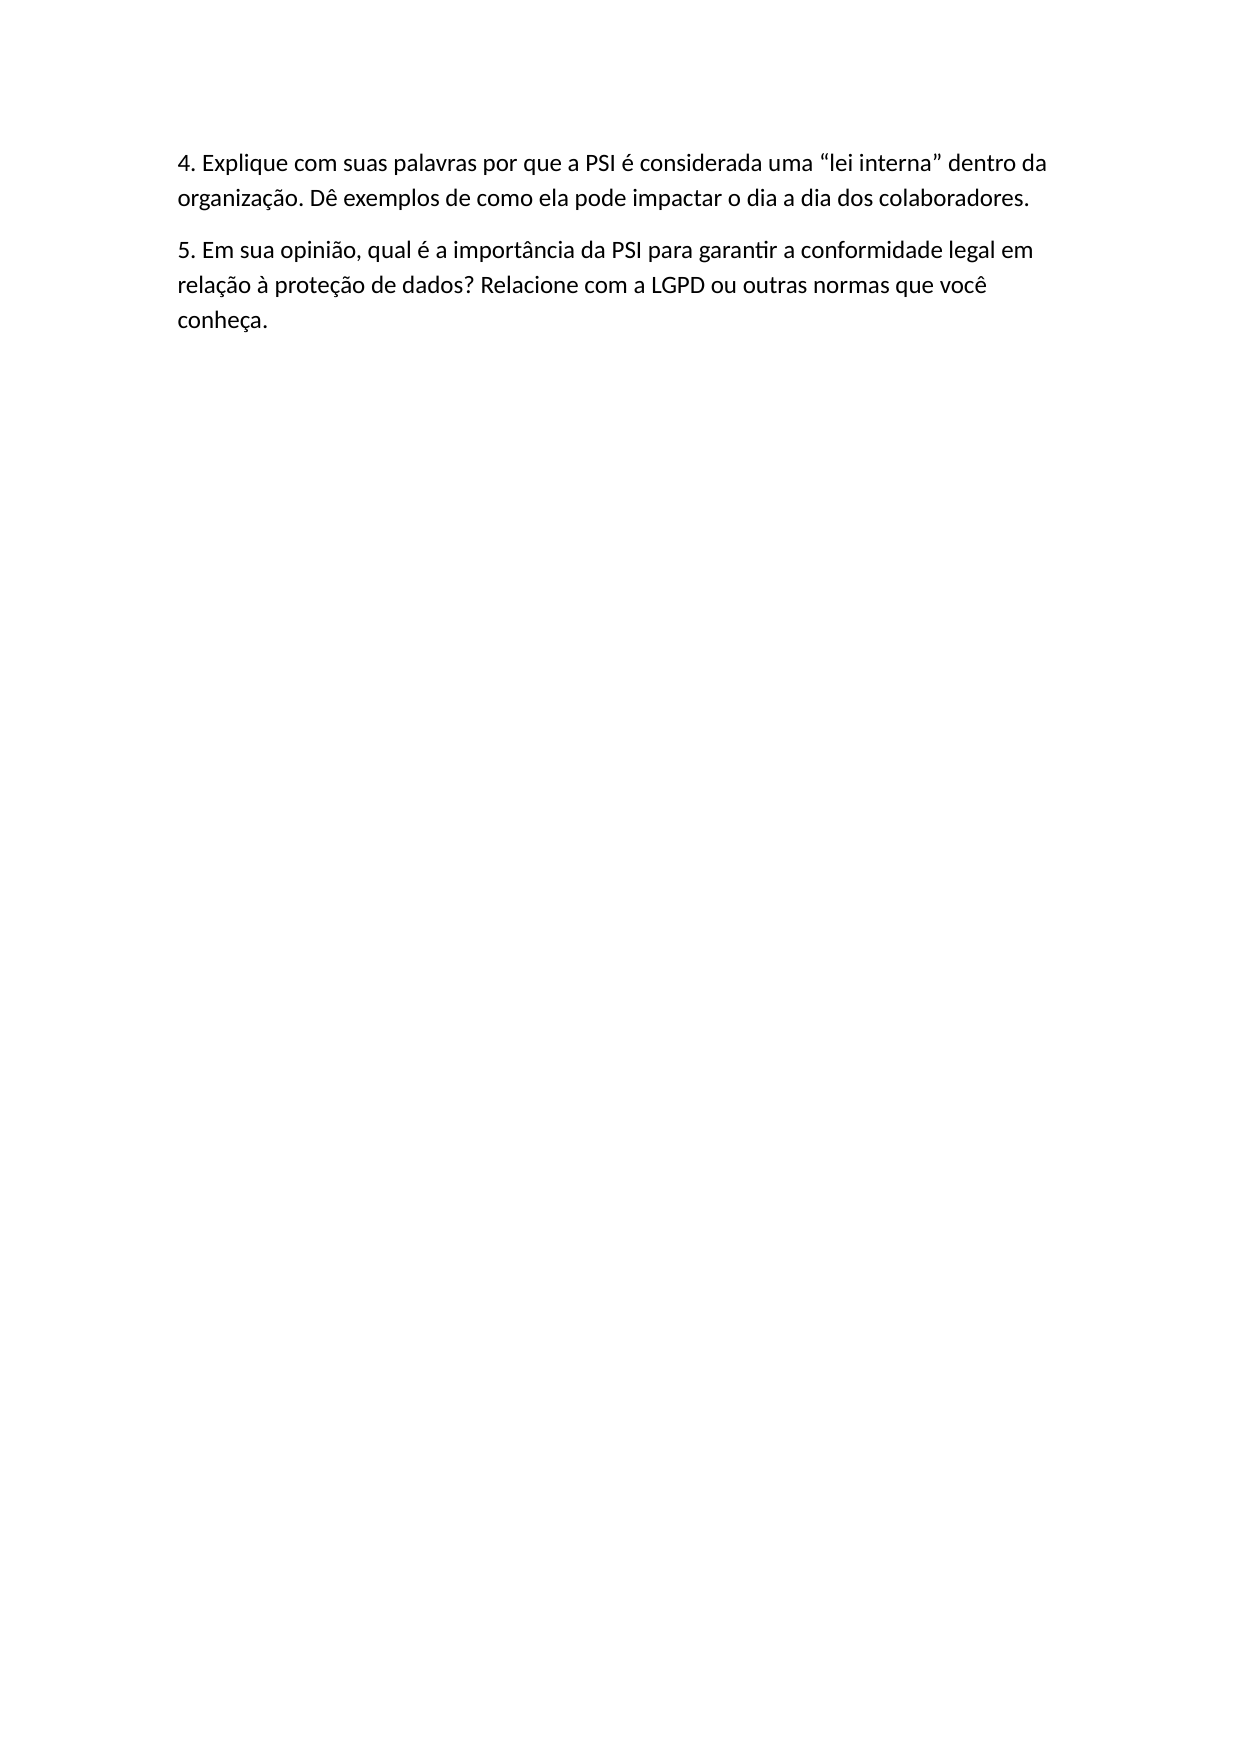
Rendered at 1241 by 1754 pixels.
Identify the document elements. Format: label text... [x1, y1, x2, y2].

text 4. Explique com suas palavras por que a PSI é considerada uma “lei interna” dentro da organização. Dê exemplos de como ela pode impactar o dia a dia dos colaboradores. [177, 148, 1063, 213]
text 5. Em sua opinião, qual é a importância da PSI para garantir a conformidade legal em relação à proteção de dados? Relacione com a LGPD ou outras normas que você conheça. [177, 234, 1063, 335]
